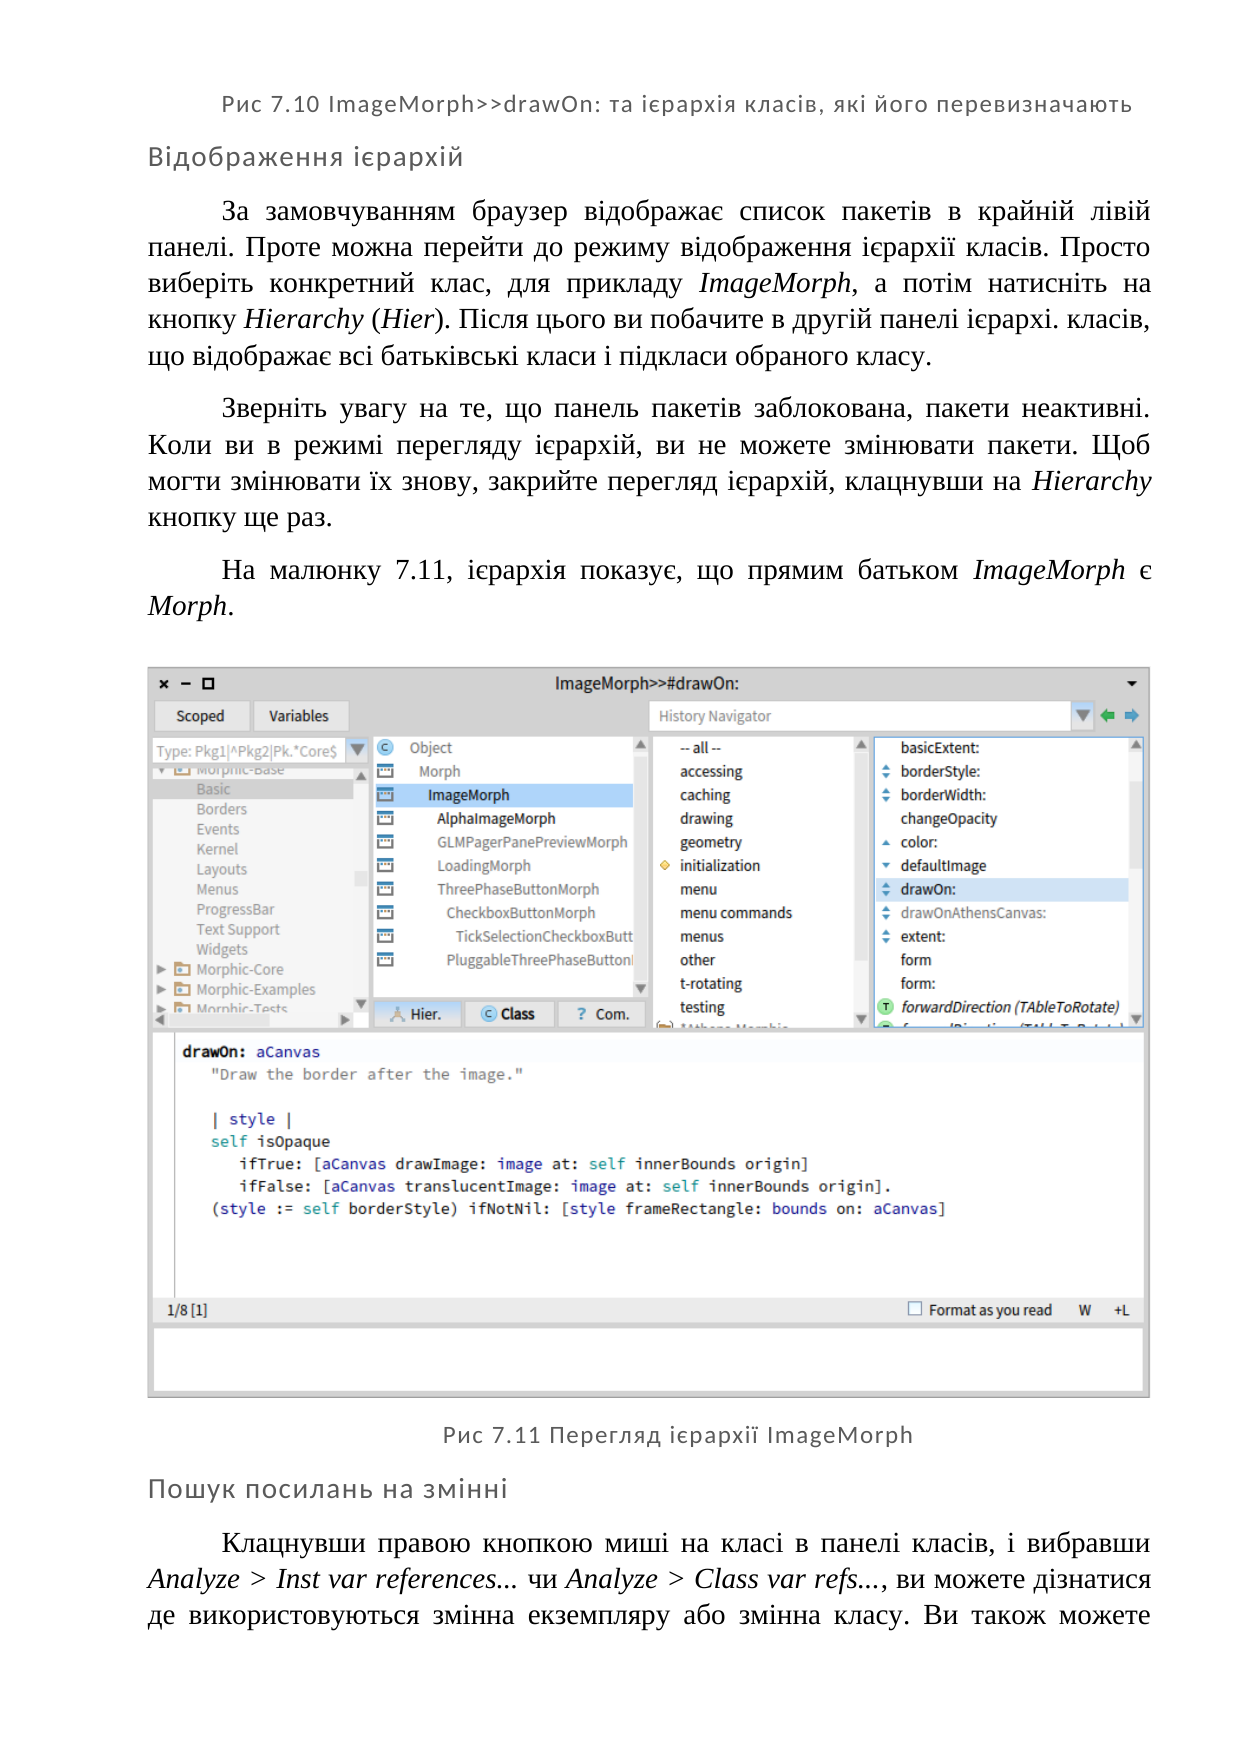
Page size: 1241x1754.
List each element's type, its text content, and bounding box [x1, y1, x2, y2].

text За замовчуванням браузер відображає список пакетів в крайній лівій панелі. Проте можна перейти до режиму відображення ієрархії класів. Просто виберіть конкретний клас, для прикладу ImageMorph, а потім натисніть на кнопку Hierarchy (Hier). Після цього ви побачите в другій панелі ієрархі. класів, що відображає всі батьківські класи і підкласи обраного класу. [148, 193, 1152, 371]
picture [147, 666, 1151, 1398]
subtitle Рис 7.10 ImageMorph>>drawOn: та ієрархія класів, які його перевизначають [148, 88, 1152, 119]
text На малюнку 7.11, ієрархія показує, що прямим батьком ImageMorph є Morph. [148, 552, 1152, 622]
subtitle Пошук посилань на змінні [148, 1470, 1152, 1505]
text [148, 1525, 1152, 1631]
text Зверніть увагу на те, що панель пакетів заблокована, пакети неактивні. Коли ви в режимі перегляду ієрархій, ви не можете змінювати пакети. Щоб могти змінювати їх знову, закрийте перегляд ієрархій, клацнувши на Hierarchy кнопку ще раз. [148, 391, 1152, 533]
subtitle Відображення ієрархій [148, 138, 1152, 174]
